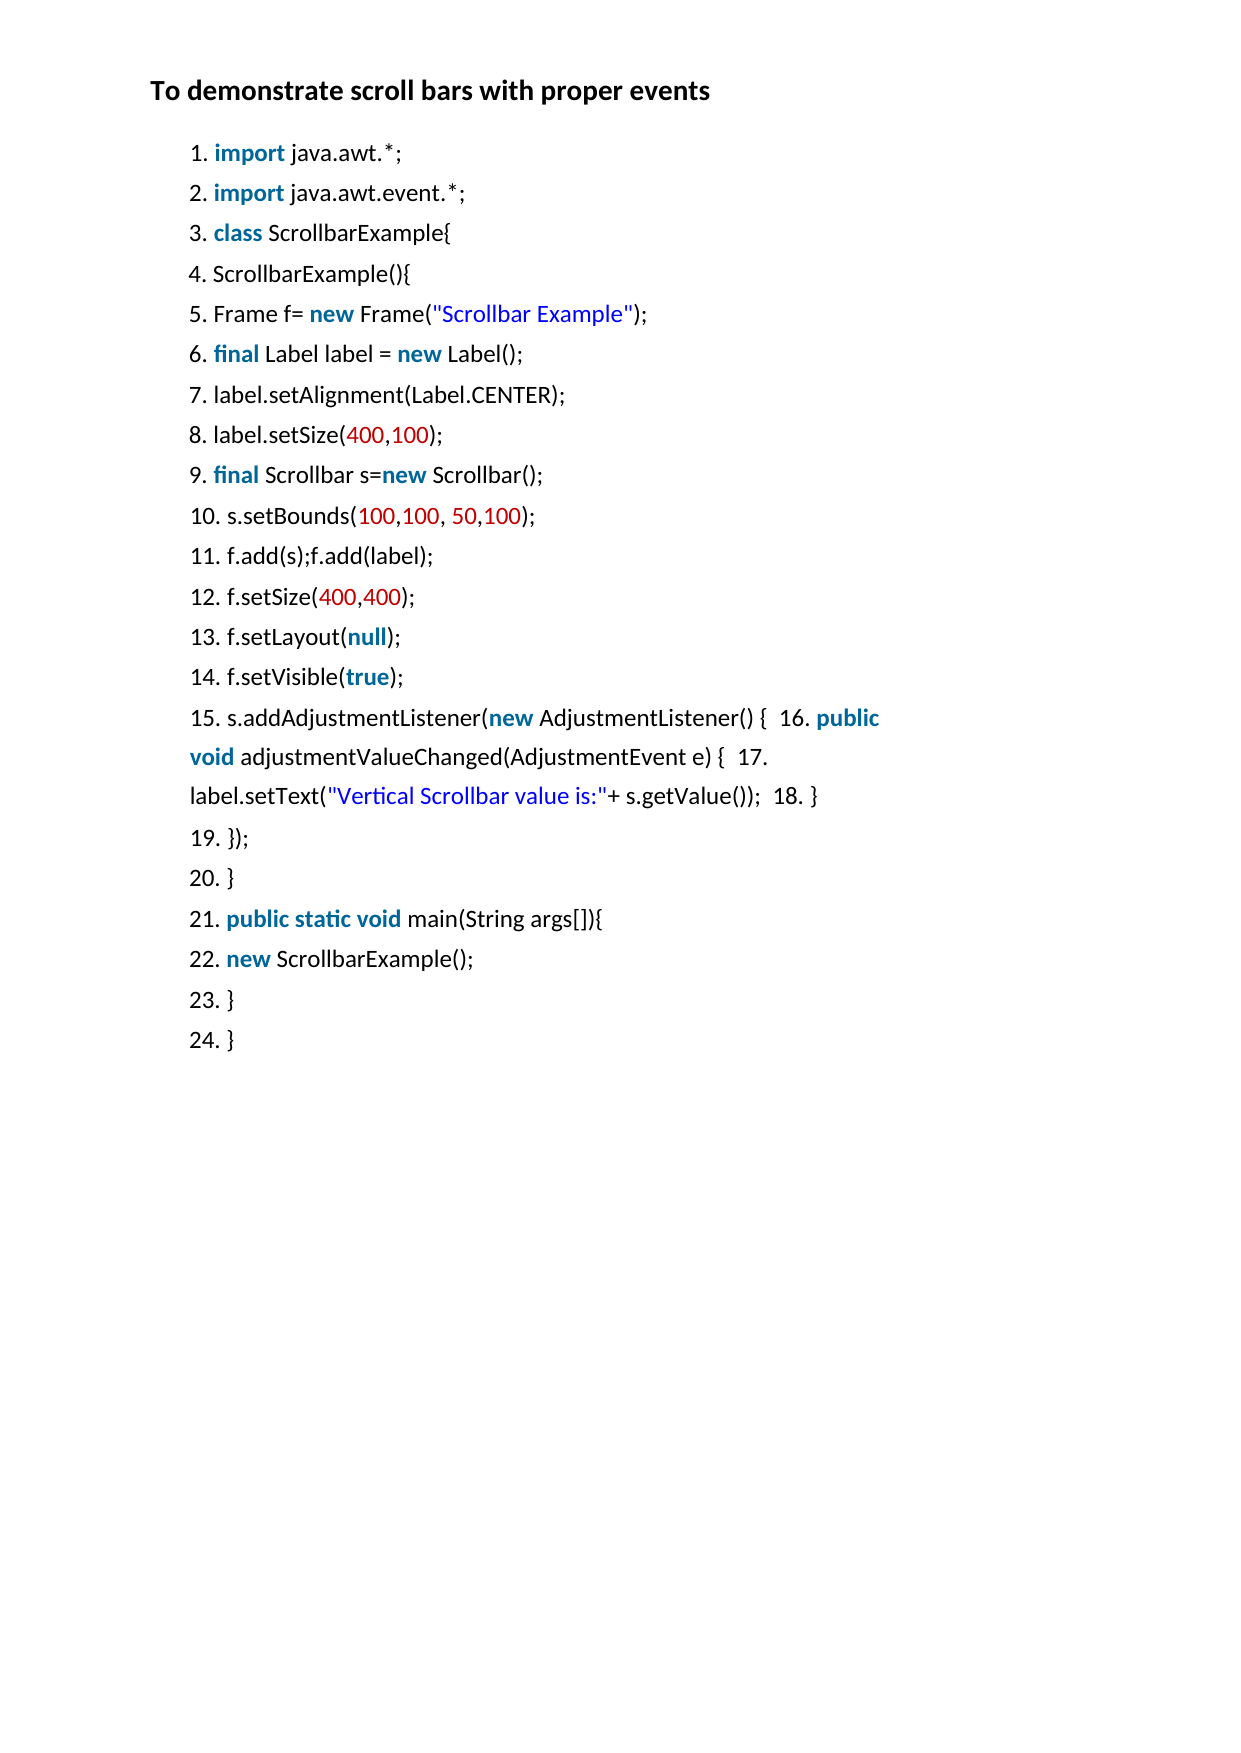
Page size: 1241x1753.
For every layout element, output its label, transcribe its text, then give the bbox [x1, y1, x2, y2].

text 2. import java.awt.event.*; [189, 177, 1101, 207]
text 3. class ScrollbarExample{ [189, 217, 1101, 248]
text 14. f.setVisible(true); [189, 661, 1101, 692]
text 1. import java.awt.*; [189, 137, 1101, 167]
text 12. f.setSize(400,400); [189, 581, 1101, 611]
text 11. f.add(s);f.add(label); [189, 541, 1101, 571]
text 21. public static void main(String args[]){ [189, 903, 1101, 933]
text 15. s.addAdjustmentListener(new AdjustmentListener() { 16. public void adjustmentValueChanged(AdjustmentEvent e) { 17. label.setText("Vertical Scrollbar value is:"+ s.getValue()); 18. } [189, 702, 927, 811]
text 5. Frame f= new Frame("Scrollbar Example"); [189, 298, 1101, 329]
text 13. f.setLayout(null); [189, 621, 1101, 652]
text 6. final Label label = new Label(); [189, 338, 1101, 369]
text 10. s.setBounds(100,100, 50,100); [189, 500, 1101, 531]
text 19. }); [189, 822, 1101, 853]
text To demonstrate scroll bars with proper events [150, 72, 1101, 108]
text 23. } [189, 984, 1101, 1014]
text 7. label.setAlignment(Label.CENTER); [189, 379, 1101, 409]
text 20. } [189, 863, 1101, 893]
text 4. ScrollbarExample(){ [188, 258, 1101, 288]
text 22. new ScrollbarExample(); [189, 943, 1101, 974]
text 8. label.setSize(400,100); [188, 419, 1101, 450]
text 9. final Scrollbar s=new Scrollbar(); [188, 460, 1101, 490]
text 24. } [189, 1024, 1101, 1054]
